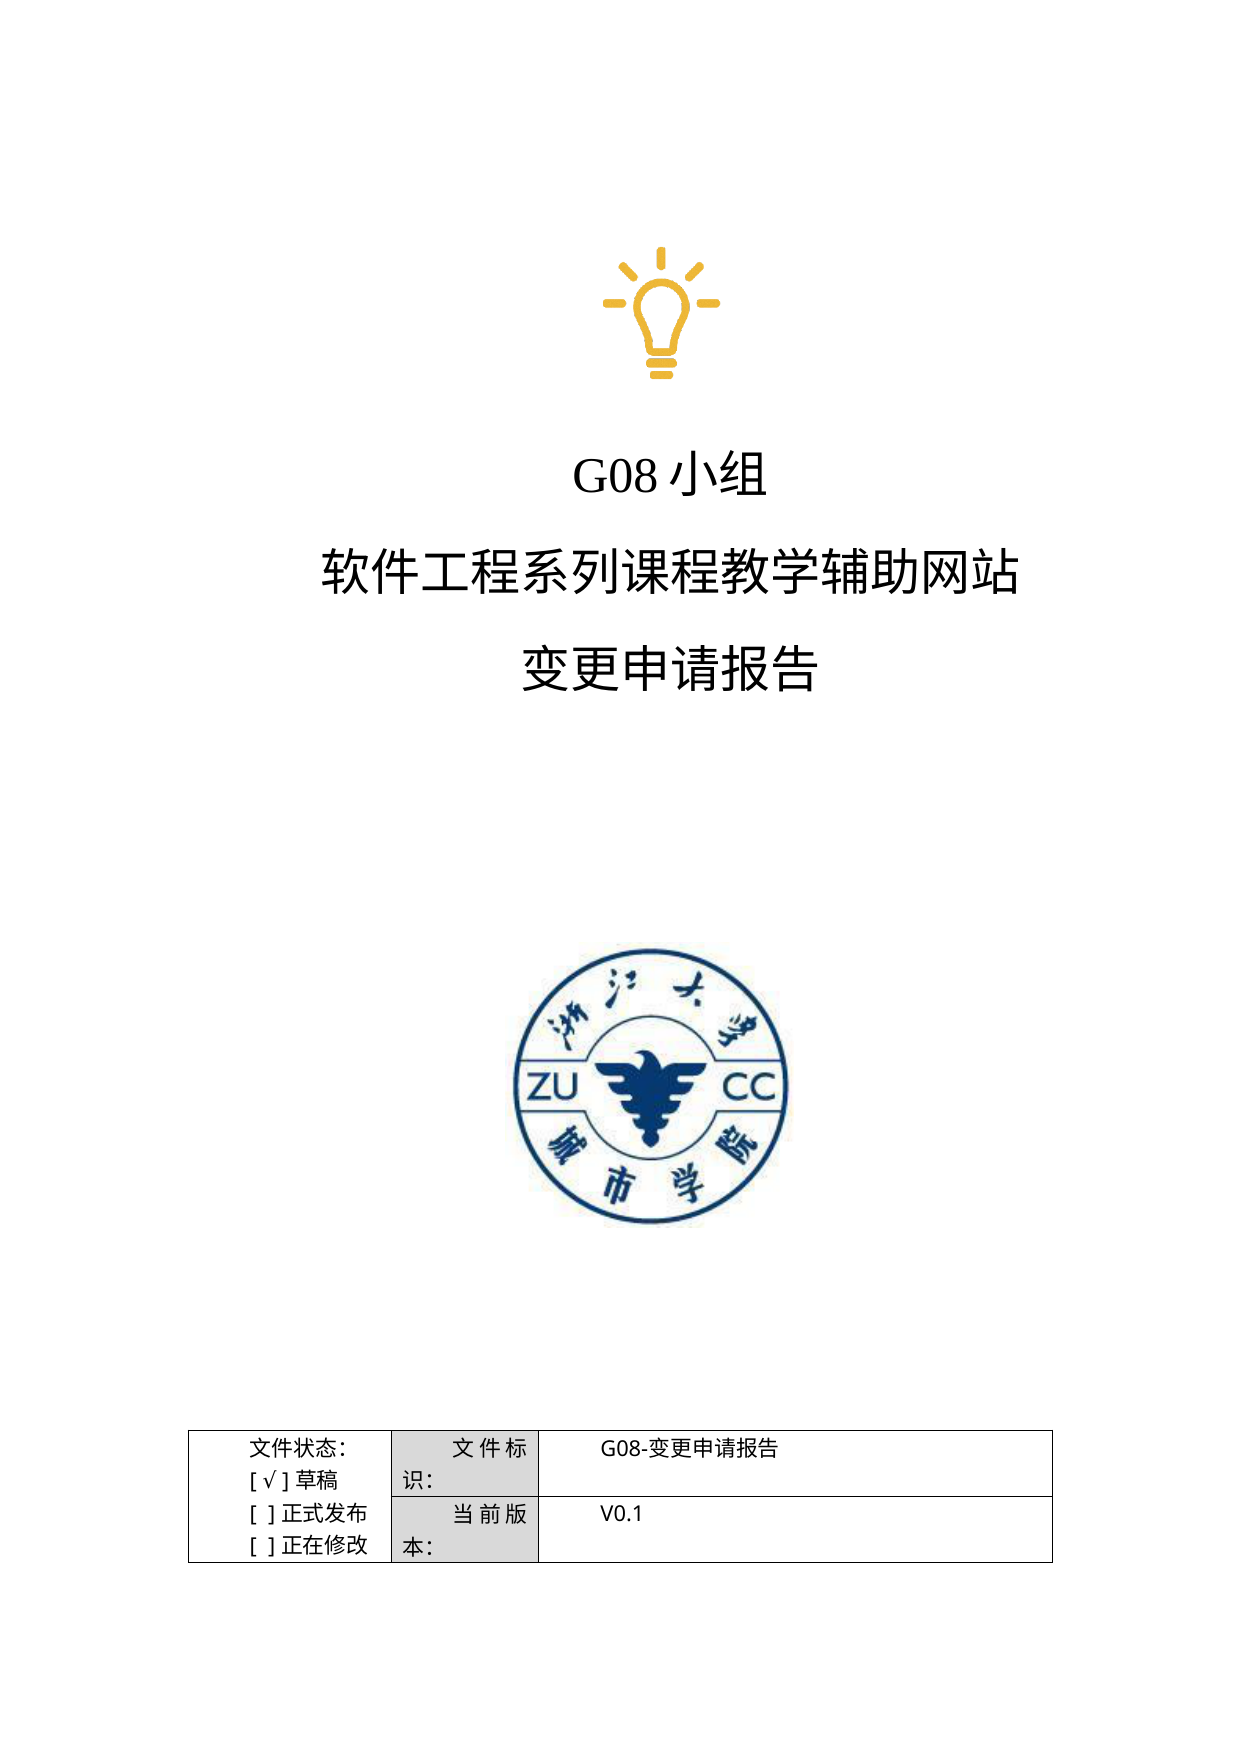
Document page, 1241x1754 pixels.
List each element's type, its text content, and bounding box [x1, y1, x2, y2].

picture [505, 942, 794, 1228]
picture [575, 227, 747, 399]
table_header 文件标识： [392, 1431, 538, 1496]
text G08小组 [187, 422, 1053, 519]
table_cell V0.1 [539, 1497, 1052, 1562]
table_header 文件状态： [ √ ] 草稿 [ ] 正式发布 [ ] 正在修改 [189, 1431, 391, 1562]
text 软件工程系列课程教学辅助网站 [187, 519, 1053, 617]
text 变更申请报告 [187, 617, 1053, 714]
table_cell 当前版本： [392, 1497, 538, 1562]
table_header G08-变更申请报告 [539, 1431, 1052, 1496]
